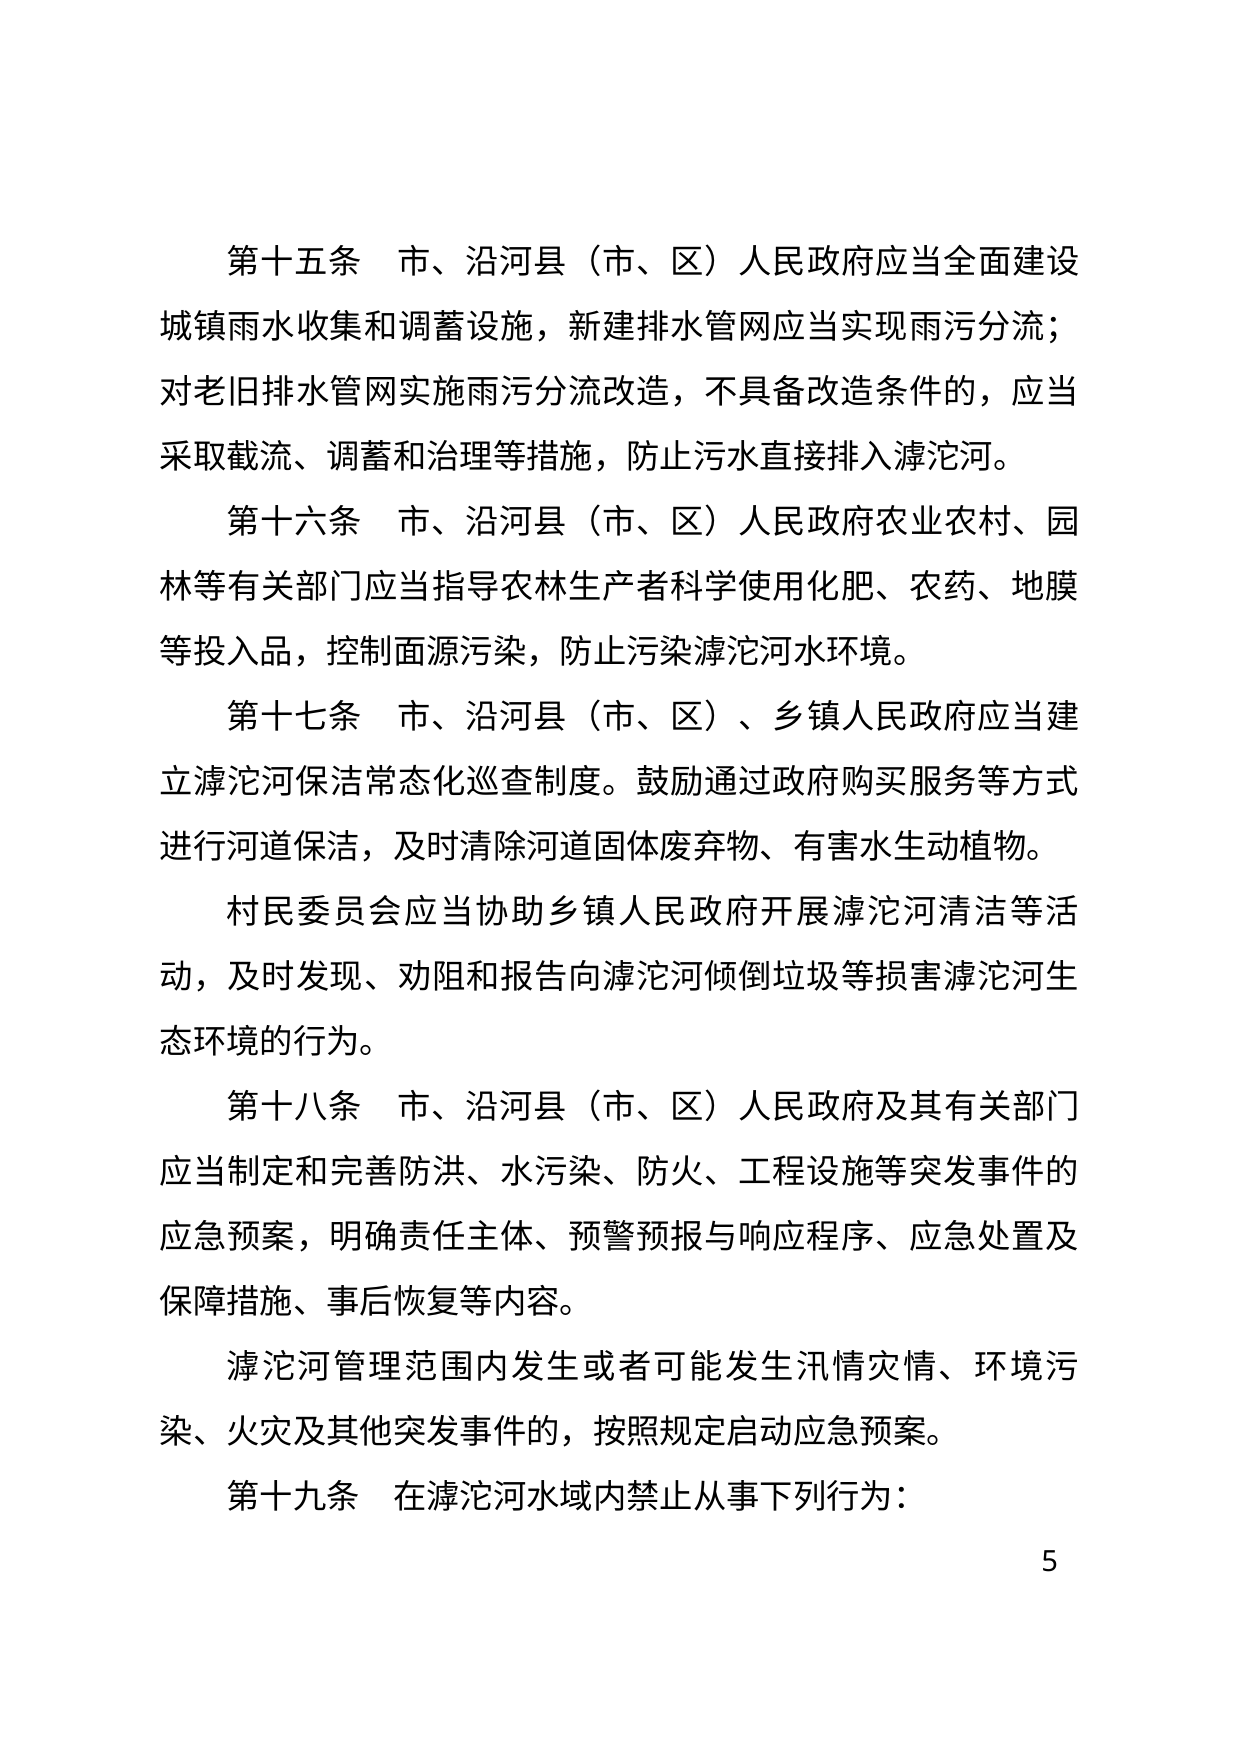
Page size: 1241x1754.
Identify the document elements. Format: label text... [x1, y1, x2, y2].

text 第十七条 市、沿河县（市、区）、乡镇人民政府应当建立滹沱河保洁常态化巡查制度。鼓励通过政府购买服务等方式进行河道保洁，及时清除河道固体废弃物、有害水生动植物。 [159, 682, 1081, 877]
text 第十五条 市、沿河县（市、区）人民政府应当全面建设城镇雨水收集和调蓄设施，新建排水管网应当实现雨污分流；对老旧排水管网实施雨污分流改造，不具备改造条件的，应当采取截流、调蓄和治理等措施，防止污水直接排入滹沱河。 [159, 227, 1081, 487]
text 滹沱河管理范围内发生或者可能发生汛情灾情、环境污染、火灾及其他突发事件的，按照规定启动应急预案。 [159, 1332, 1081, 1462]
text 第十九条 在滹沱河水域内禁止从事下列行为： [159, 1462, 1081, 1527]
text 第十六条 市、沿河县（市、区）人民政府农业农村、园林等有关部门应当指导农林生产者科学使用化肥、农药、地膜等投入品，控制面源污染，防止污染滹沱河水环境。 [159, 487, 1081, 682]
text 村民委员会应当协助乡镇人民政府开展滹沱河清洁等活动，及时发现、劝阻和报告向滹沱河倾倒垃圾等损害滹沱河生态环境的行为。 [159, 877, 1081, 1072]
text 第十八条 市、沿河县（市、区）人民政府及其有关部门应当制定和完善防洪、水污染、防火、工程设施等突发事件的应急预案，明确责任主体、预警预报与响应程序、应急处置及保障措施、事后恢复等内容。 [159, 1072, 1081, 1332]
